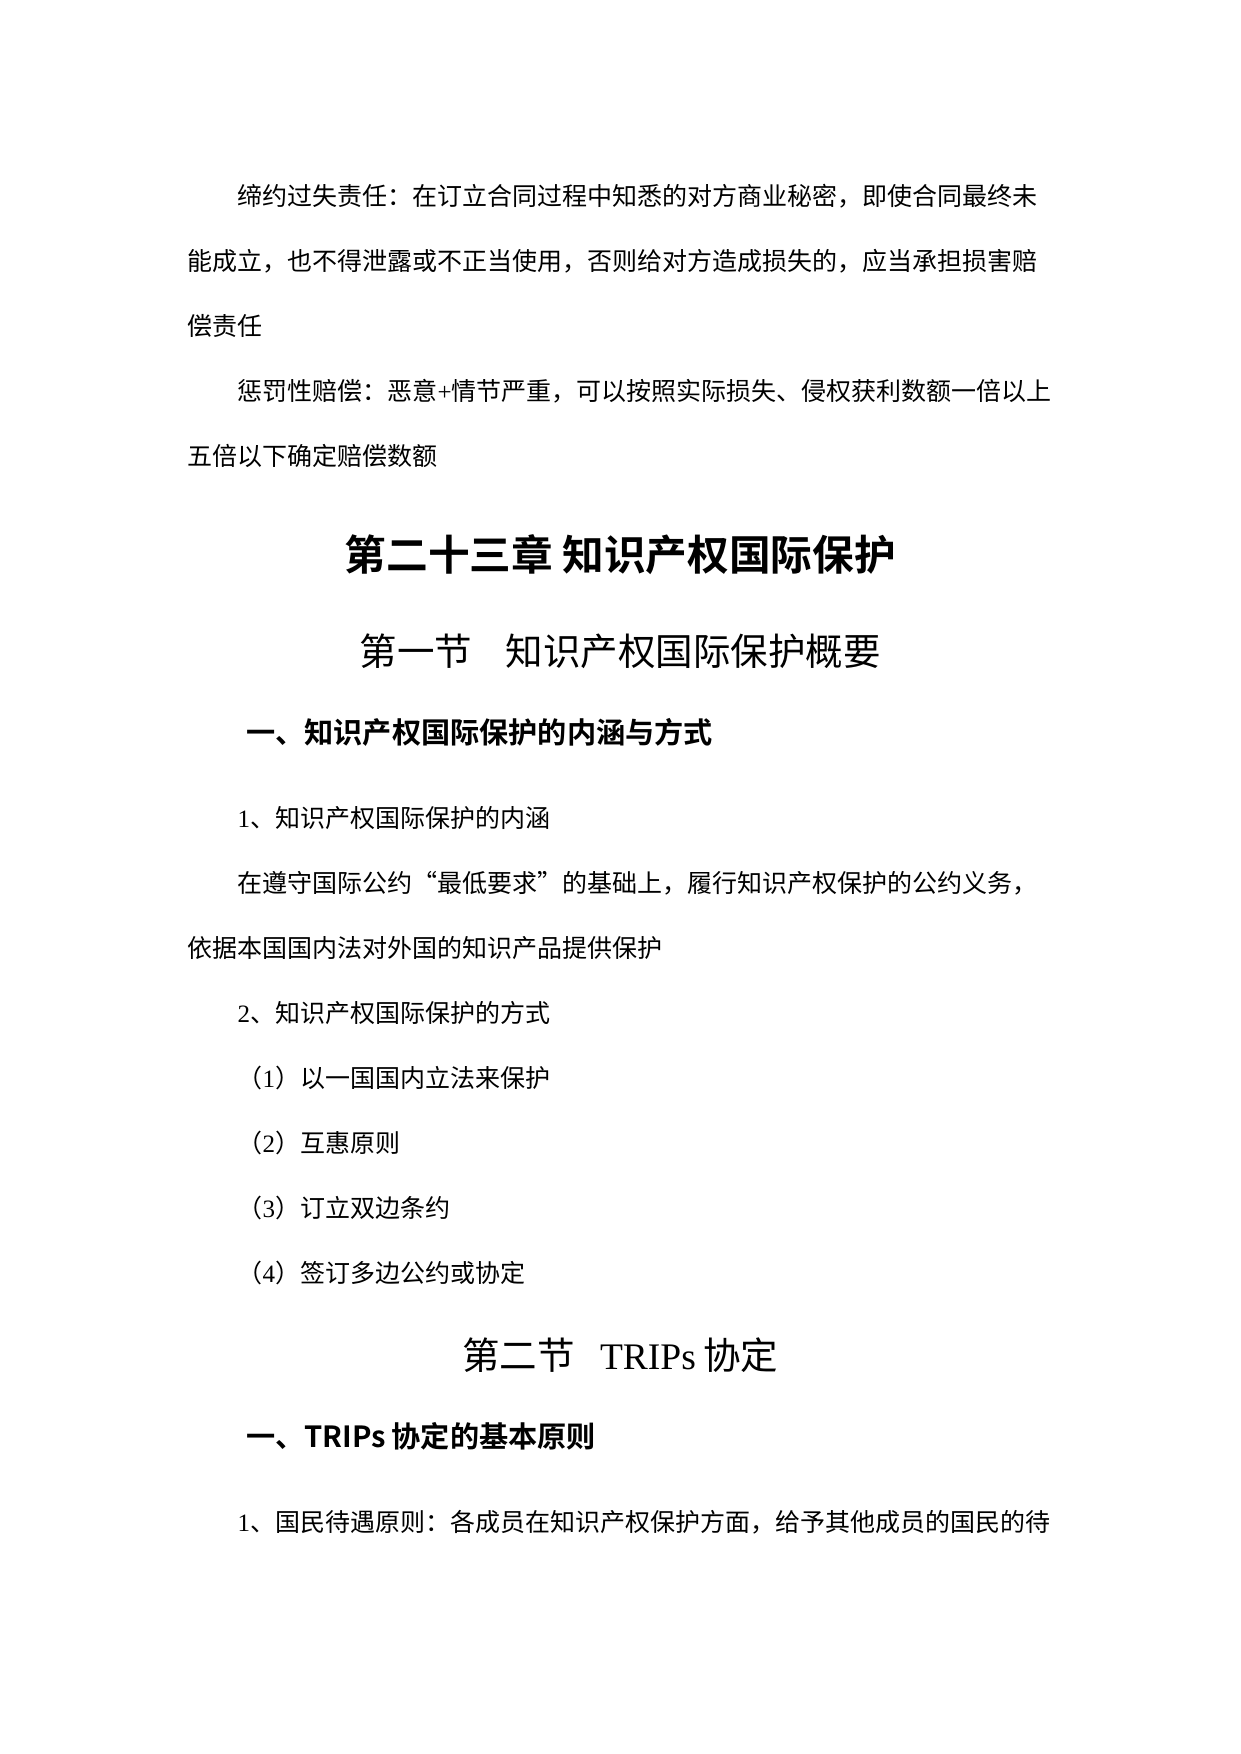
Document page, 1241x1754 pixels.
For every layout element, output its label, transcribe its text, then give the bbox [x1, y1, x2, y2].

text 1、知识产权国际保护的内涵 [187, 784, 1053, 849]
text 一、TRIPs协定的基本原则 [187, 1402, 1053, 1467]
text 一、知识产权国际保护的内涵与方式 [187, 698, 1053, 763]
text 第二十三章 知识产权国际保护 [187, 519, 1053, 584]
text 缔约过失责任：在订立合同过程中知悉的对方商业秘密，即使合同最终未能成立，也不得泄露或不正当使用，否则给对方造成损失的，应当承担损害赔偿责任 [187, 162, 1053, 357]
text 第二节 TRIPs协定 [187, 1321, 1053, 1386]
text （3）订立双边条约 [187, 1174, 1053, 1239]
text （2）互惠原则 [187, 1109, 1053, 1174]
text 惩罚性赔偿：恶意+情节严重，可以按照实际损失、侵权获利数额一倍以上五倍以下确定赔偿数额 [187, 357, 1053, 487]
text （4）签订多边公约或协定 [187, 1239, 1053, 1304]
text （1）以一国国内立法来保护 [187, 1044, 1053, 1109]
text 第一节 知识产权国际保护概要 [187, 617, 1053, 682]
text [187, 1488, 1053, 1553]
text 在遵守国际公约“最低要求”的基础上，履行知识产权保护的公约义务，依据本国国内法对外国的知识产品提供保护 [187, 849, 1053, 979]
text 2、知识产权国际保护的方式 [187, 979, 1053, 1044]
